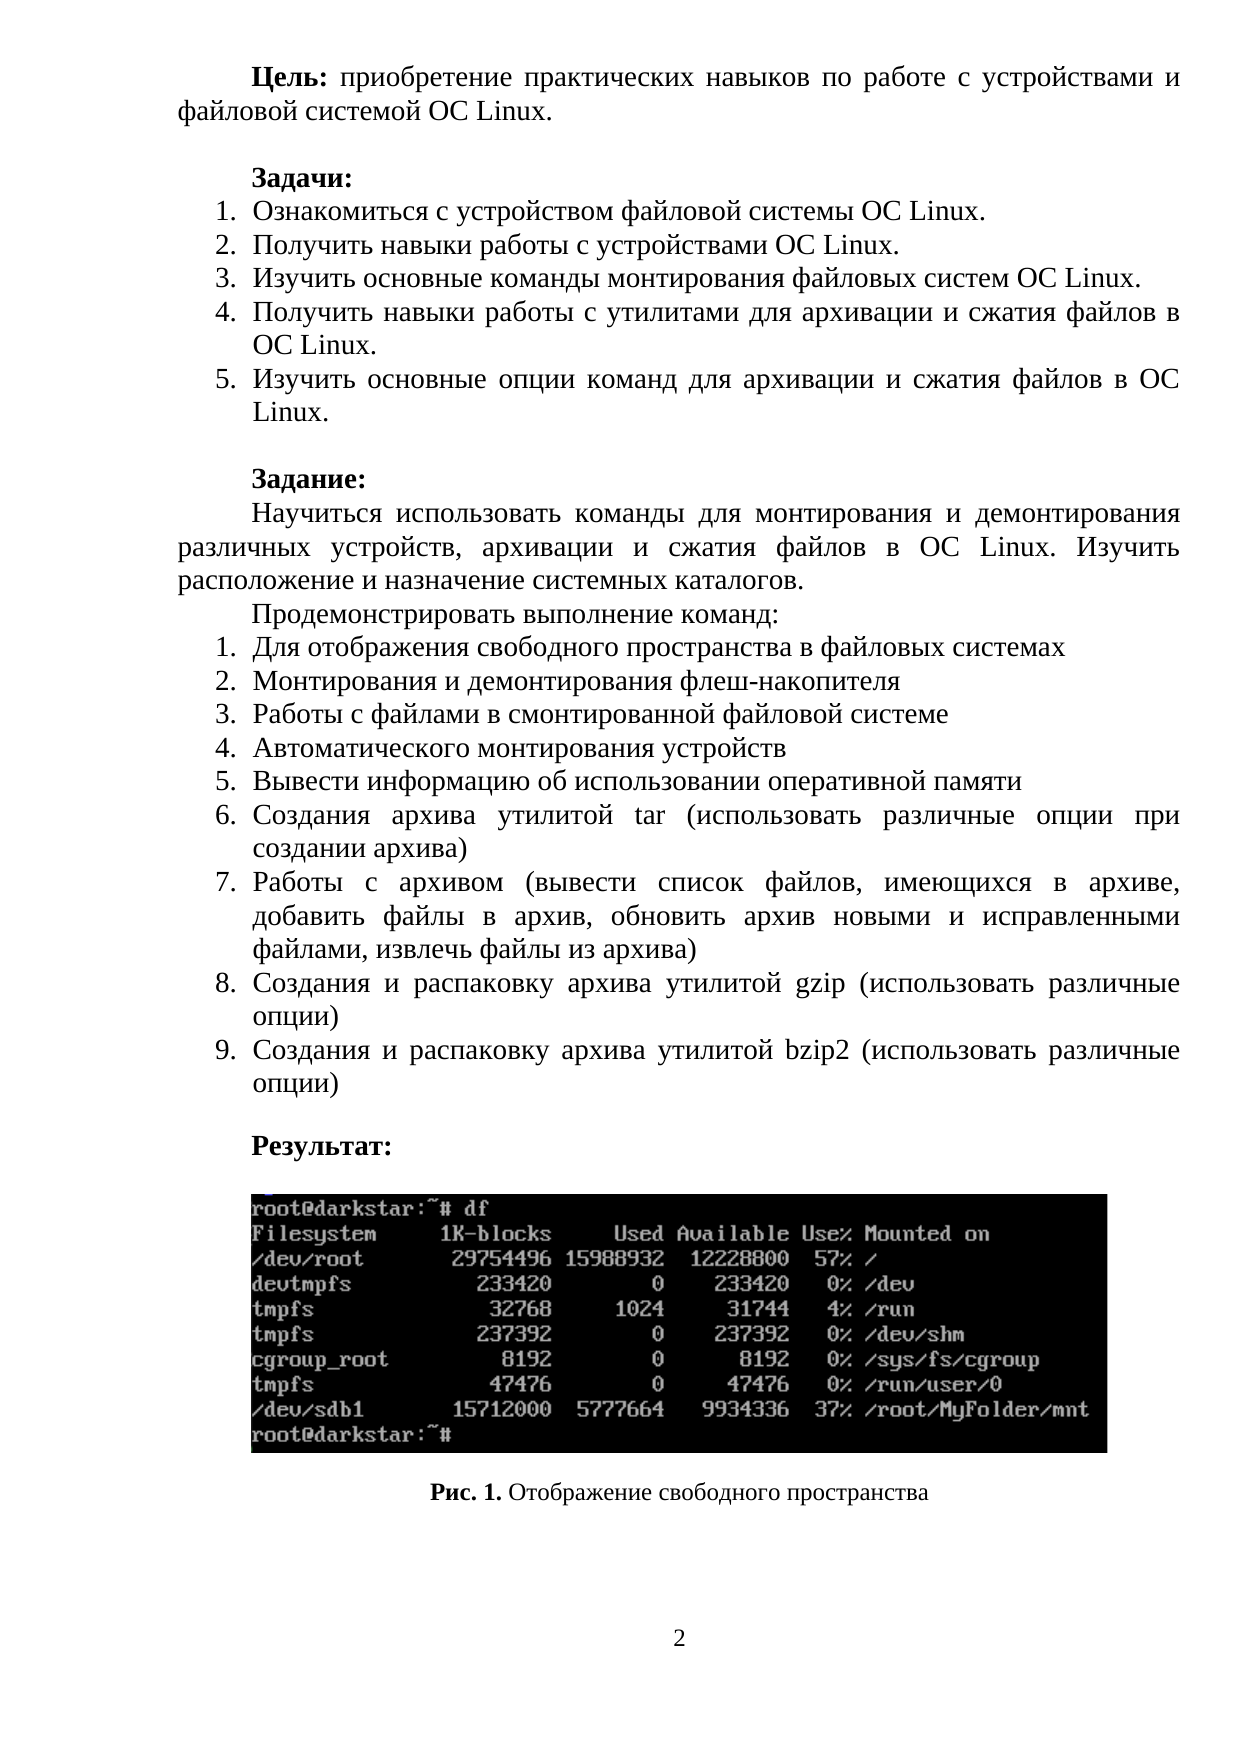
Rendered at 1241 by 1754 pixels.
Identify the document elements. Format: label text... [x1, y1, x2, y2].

list Монтирования и демонтирования флеш-накопителя [215, 663, 1181, 696]
list Для отображения свободного пространства в файловых системах [215, 629, 1181, 663]
list Изучить основные опции команд для архивации и сжатия файлов в ОС Linux. [215, 361, 1181, 428]
list Создания и распаковку архива утилитой bzip2 (использовать различные опции) [215, 1032, 1181, 1128]
list Ознакомиться с устройством файловой системы ОС Linux. [215, 193, 1181, 227]
text Задачи: [177, 160, 1181, 193]
list Получить навыки работы с устройствами ОС Linux. [215, 227, 1181, 260]
list Создания и распаковку архива утилитой gzip (использовать различные опции) [215, 965, 1181, 1032]
text Продемонстрировать выполнение команд: [177, 596, 1181, 629]
list Изучить основные команды монтирования файловых систем ОС Linux. [215, 260, 1181, 294]
list Работы с файлами в смонтированной файловой системе [215, 696, 1181, 730]
list Получить навыки работы с утилитами для архивации и сжатия файлов в ОС Linux. [215, 294, 1181, 361]
text Научиться использовать команды для монтирования и демонтирования различных устройств, архивации и сжатия файлов в ОС Linux. Изучить расположение и назначение системных каталогов. [177, 495, 1181, 596]
list Создания архива утилитой tar (использовать различные опции при создании архива) [215, 797, 1181, 864]
list Автоматического монтирования устройств [215, 730, 1181, 763]
text Задание: [251, 462, 1181, 495]
text Рис. 1. Отображение свободного пространства [177, 1477, 1181, 1506]
list Работы с архивом (вывести список файлов, имеющихся в архиве, добавить файлы в архив, обновить архив новыми и исправленными файлами, извлечь файлы из архива) [215, 864, 1181, 965]
picture [251, 1194, 1108, 1453]
text Результат: [177, 1128, 1181, 1161]
list Вывести информацию об использовании оперативной памяти [215, 763, 1181, 797]
text Цель: приобретение практических навыков по работе с устройствами и файловой системой ОС Linux. [177, 59, 1181, 126]
